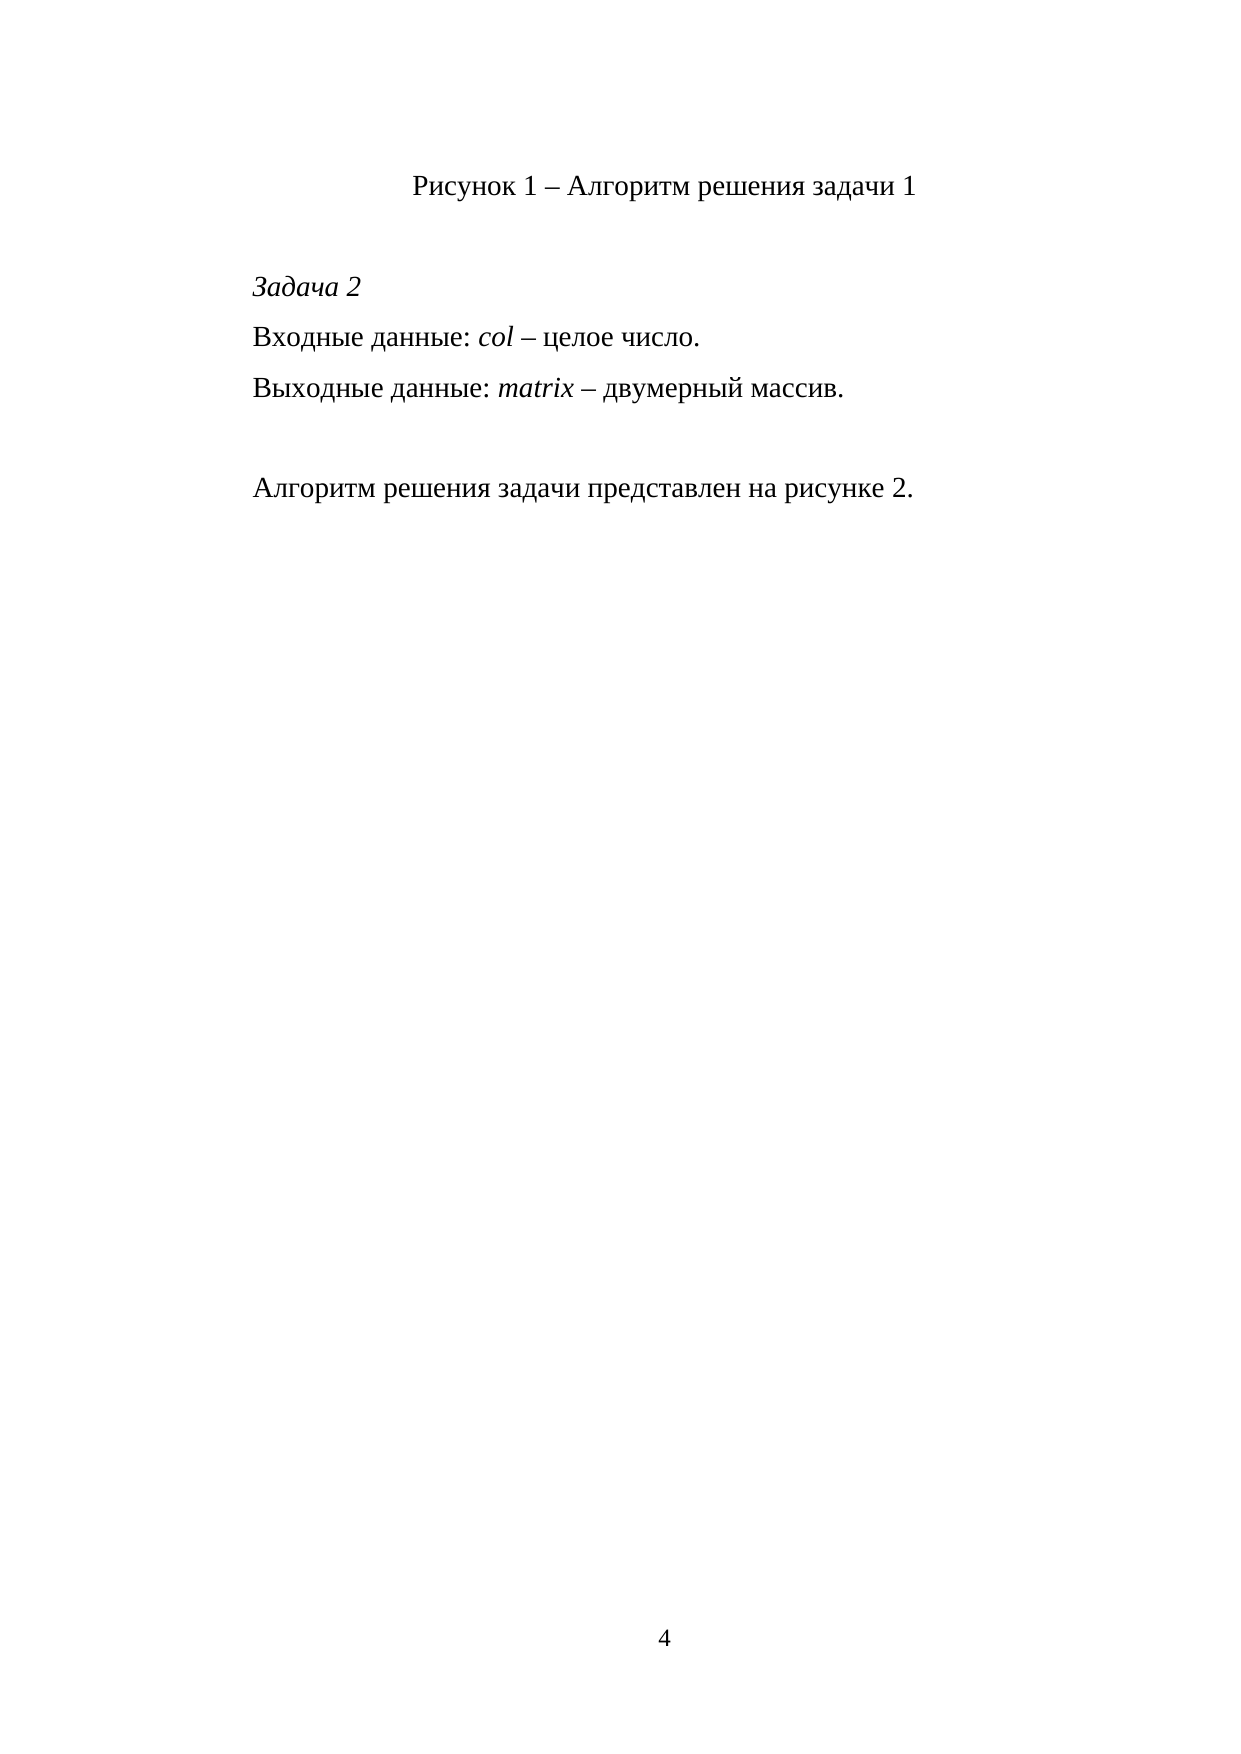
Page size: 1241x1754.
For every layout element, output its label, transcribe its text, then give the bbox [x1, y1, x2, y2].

text Выходные данные: matrix – двумерный массив. [177, 370, 1152, 403]
text Задача 2 [177, 269, 1152, 303]
text Алгоритм решения задачи представлен на рисунке 2. [177, 470, 1152, 504]
text Рисунок 1 – Алгоритм решения задачи 1 [177, 168, 1152, 202]
text Входные данные: col – целое число. [177, 319, 1152, 353]
